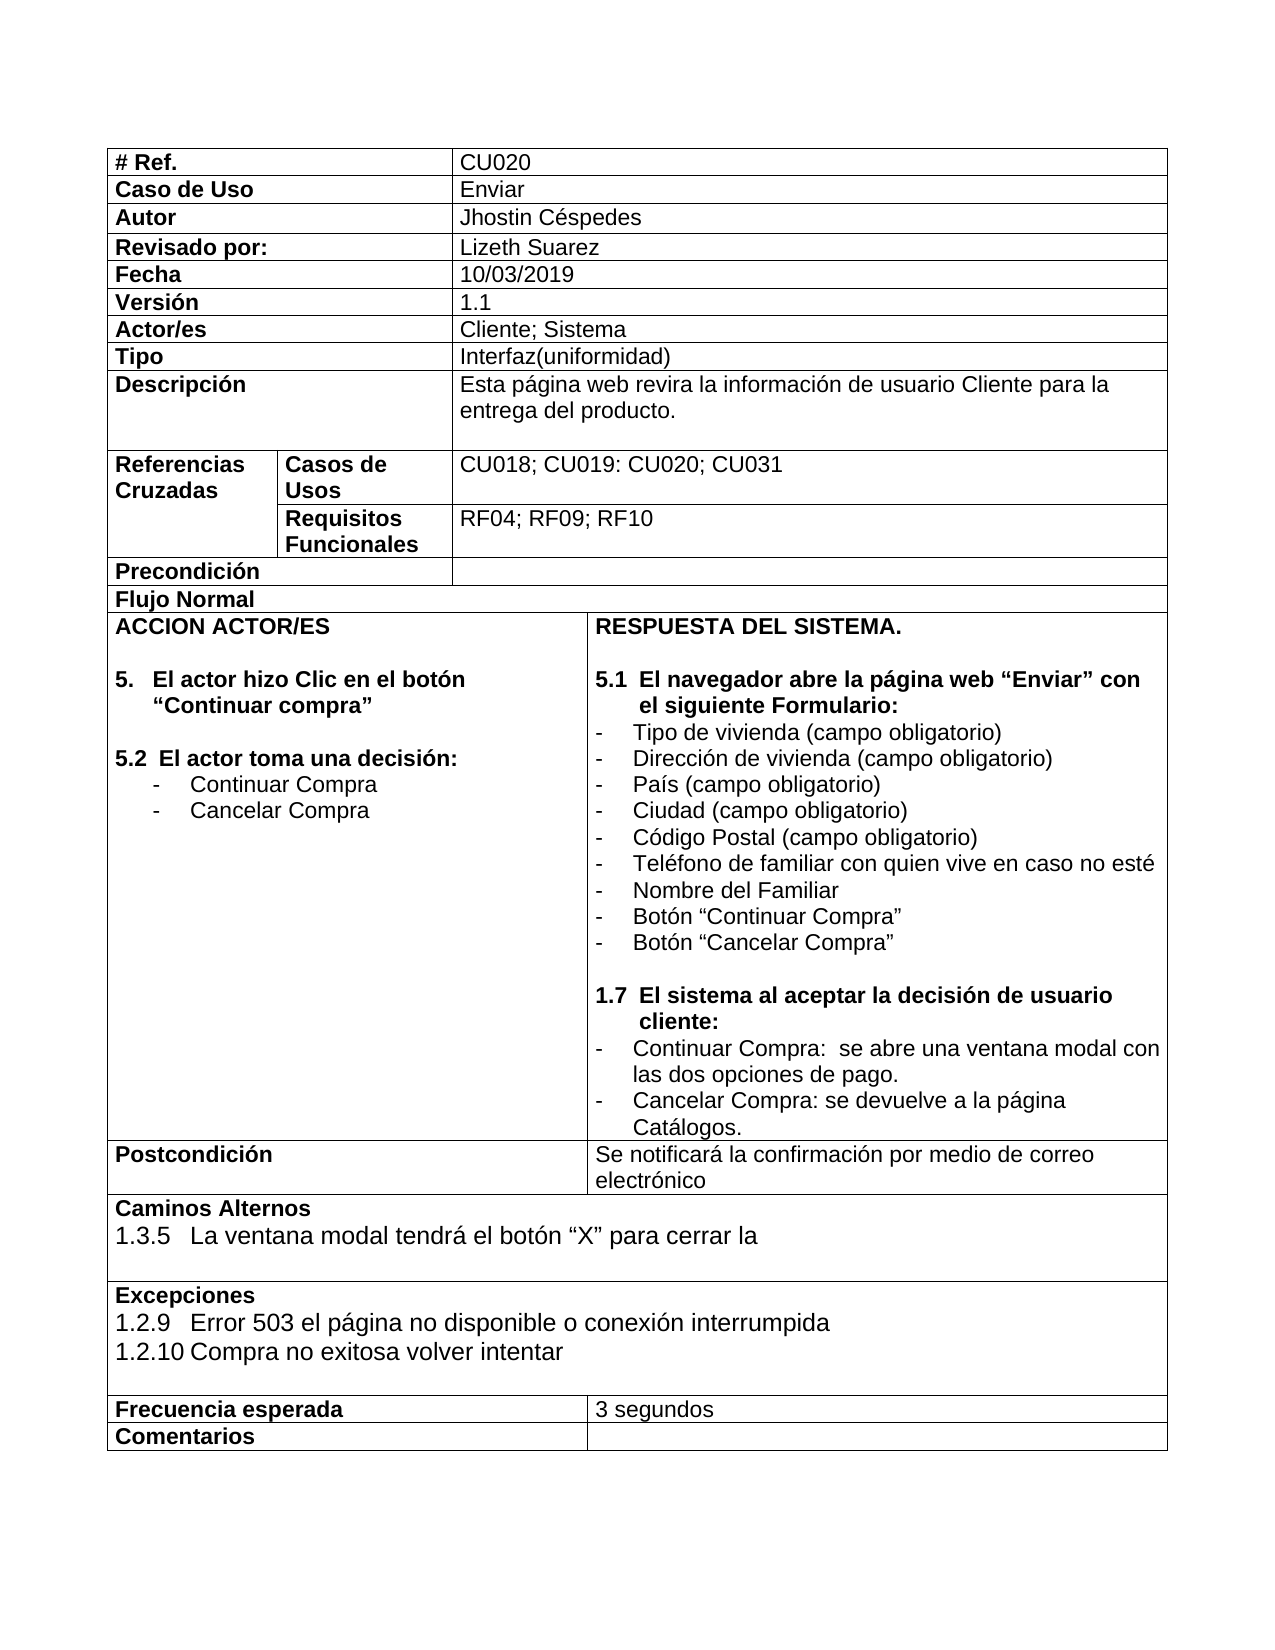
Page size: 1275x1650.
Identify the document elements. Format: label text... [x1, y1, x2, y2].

table_cell [453, 558, 1167, 584]
table_cell Fecha [108, 261, 452, 287]
table_cell Lizeth Suarez [453, 234, 1167, 260]
table_cell Excepciones Error 503 el página no disponible o conexión interrumpida Compra no exitosa volver intentar [108, 1282, 1167, 1395]
table_cell Caso de Uso [108, 176, 452, 202]
table_cell Postcondición [108, 1141, 587, 1194]
table_cell RESPUESTA DEL SISTEMA. El navegador abre la página web “Enviar” con el siguiente Formulario: Tipo de vivienda (campo obligatorio) Dirección de vivienda (campo obligatorio) País (campo obligatorio) Ciudad (campo obligatorio) Código Postal (campo obligatorio) Teléfono de familiar con quien vive en caso no esté Nombre del Familiar Botón “Continuar Compra” Botón “Cancelar Compra” El sistema al aceptar la decisión de usuario cliente: Continuar Compra: se abre una ventana modal con las dos opciones de pago. Cancelar Compra: se devuelve a la página Catálogos. [588, 613, 1167, 1140]
table_cell Autor [108, 204, 452, 233]
table_cell Jhostin Céspedes [453, 204, 1167, 233]
table_cell Precondición [108, 558, 452, 584]
table_cell 1.1 [453, 289, 1167, 315]
table_cell Actor/es [108, 316, 452, 342]
table_cell Versión [108, 289, 452, 315]
table_cell [588, 1423, 1167, 1449]
table_cell Revisado por: [108, 234, 452, 260]
table_cell Cliente; Sistema [453, 316, 1167, 342]
table_header CU020 [453, 149, 1167, 175]
table_header # Ref. [108, 149, 452, 175]
table_cell Enviar [453, 176, 1167, 202]
table_cell Casos de Usos [278, 451, 452, 503]
table_cell Flujo Normal [108, 586, 1167, 612]
table_cell Interfaz(uniformidad) [453, 343, 1167, 369]
table_cell Caminos Alternos La ventana modal tendrá el botón “X” para cerrar la [108, 1195, 1167, 1281]
table_cell Frecuencia esperada [108, 1396, 587, 1422]
table_cell RF04; RF09; RF10 [453, 505, 1167, 557]
table_cell ACCION ACTOR/ES El actor hizo Clic en el botón “Continuar compra” El actor toma una decisión: Continuar Compra Cancelar Compra [108, 613, 587, 1140]
table_cell Referencias Cruzadas [108, 451, 277, 557]
table_cell Descripción [108, 371, 452, 450]
table_cell Comentarios [108, 1423, 587, 1449]
table_cell Esta página web revira la información de usuario Cliente para la entrega del producto. [453, 371, 1167, 450]
table_cell 3 segundos [588, 1396, 1167, 1422]
table_cell CU018; CU019: CU020; CU031 [453, 451, 1167, 503]
table_cell 10/03/2019 [453, 261, 1167, 287]
table_cell Requisitos Funcionales [278, 505, 452, 557]
table_cell Se notificará la confirmación por medio de correo electrónico [588, 1141, 1167, 1194]
table_cell Tipo [108, 343, 452, 369]
